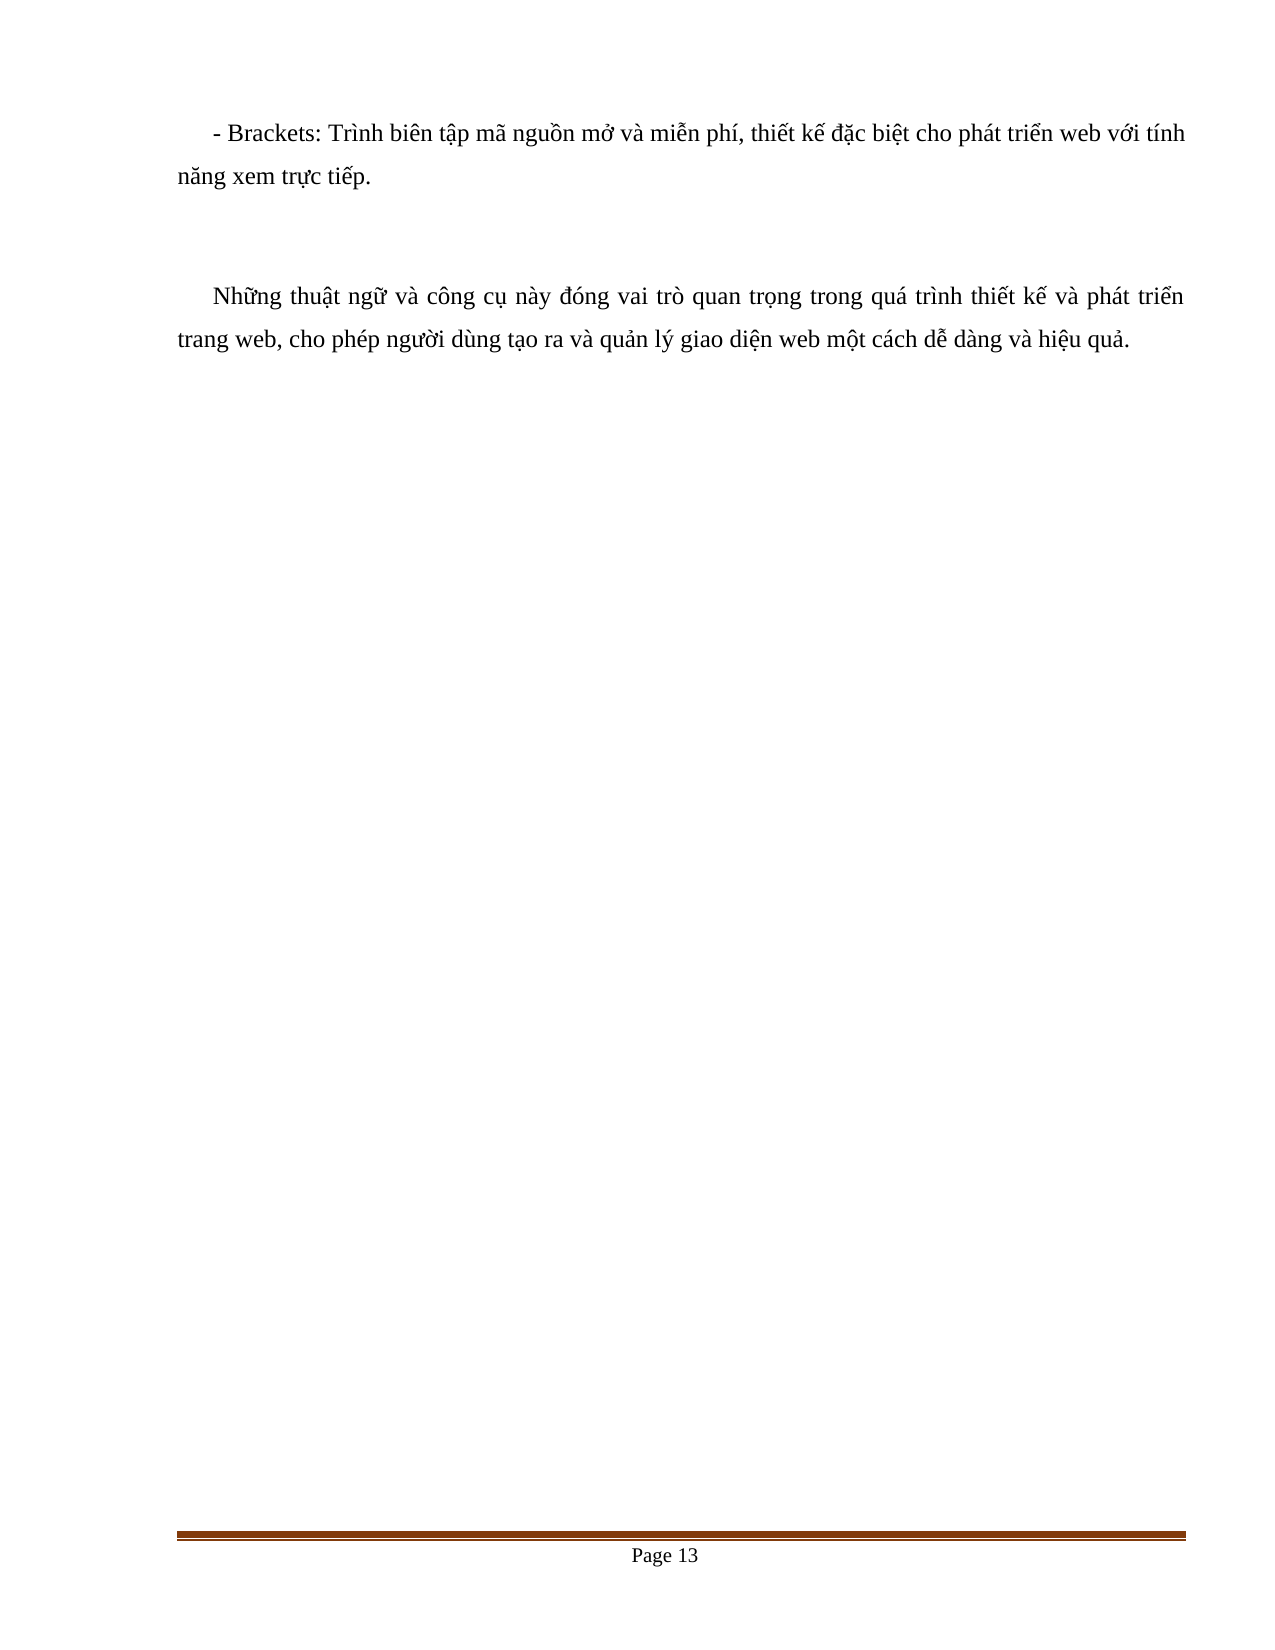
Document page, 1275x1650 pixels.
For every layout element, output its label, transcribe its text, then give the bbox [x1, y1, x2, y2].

text Những thuật ngữ và công cụ này đóng vai trò quan trọng trong quá trình thiết kế và phát triển trang web, cho phép người dùng tạo ra và quản lý giao diện web một cách dễ dàng và hiệu quả. [177, 281, 1186, 353]
text - Brackets: Trình biên tập mã nguồn mở và miễn phí, thiết kế đặc biệt cho phát triển web với tính năng xem trực tiếp. [177, 118, 1186, 190]
